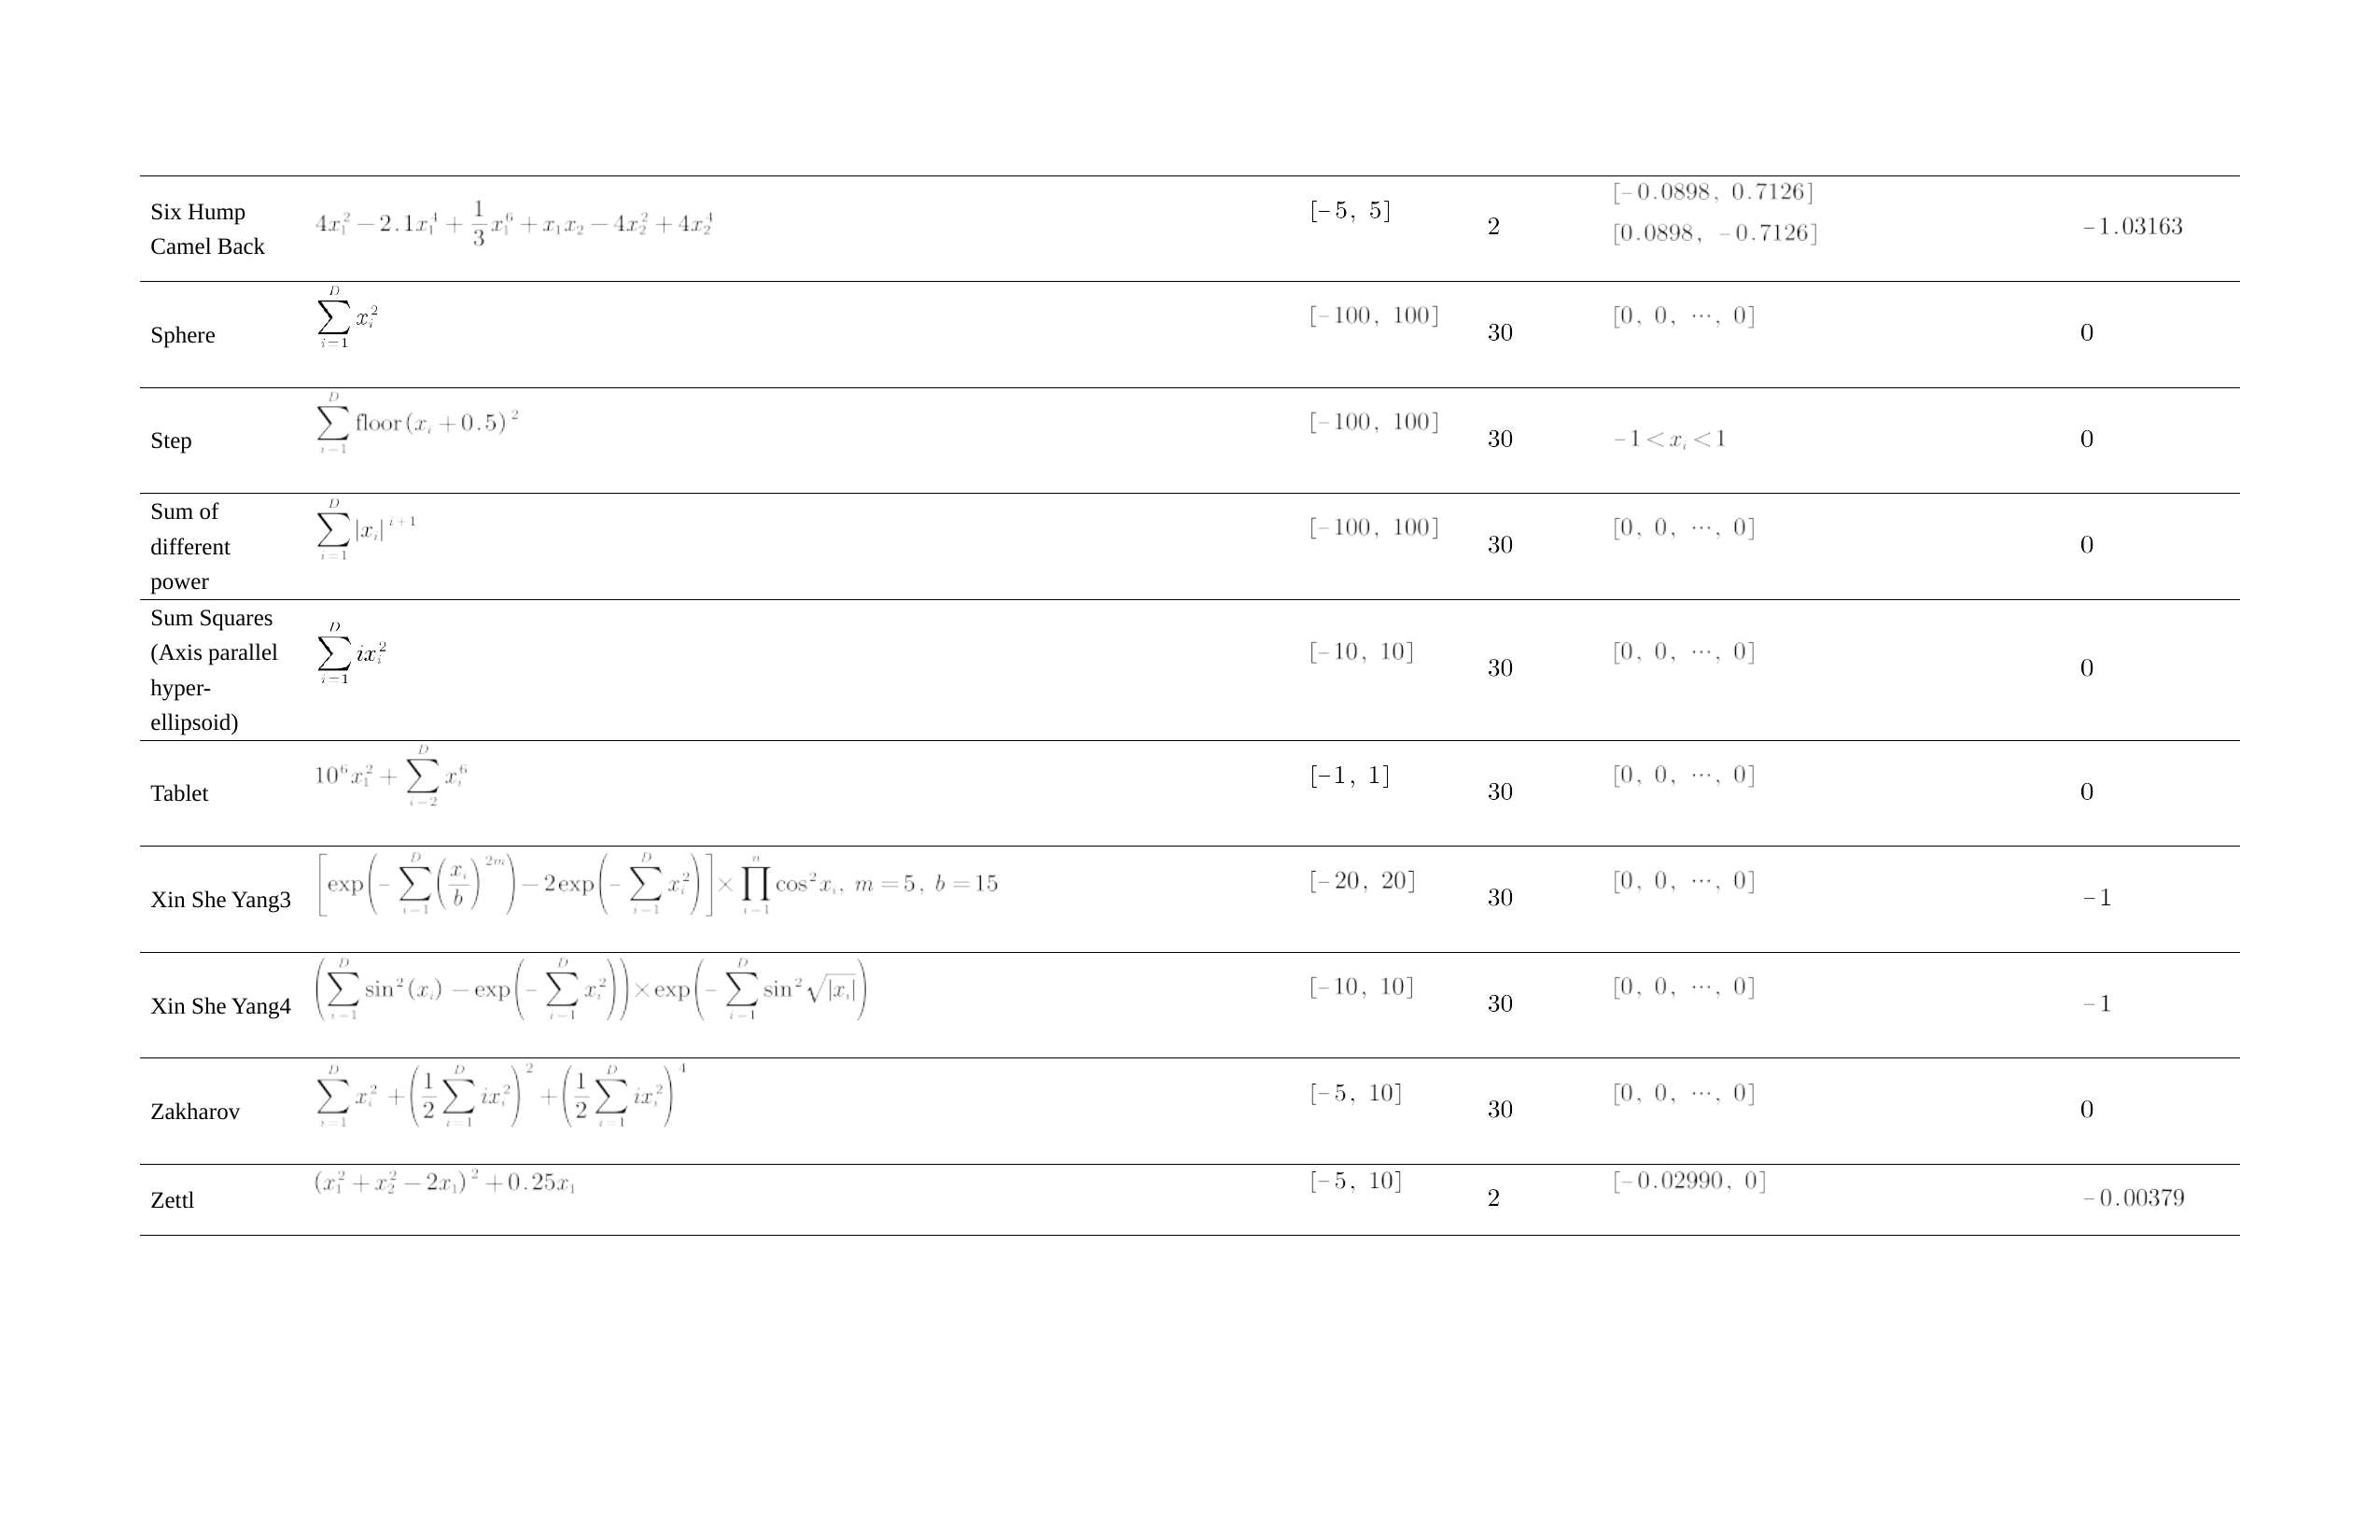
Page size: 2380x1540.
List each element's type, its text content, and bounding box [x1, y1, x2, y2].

table_cell [303, 494, 1295, 599]
table_cell [1296, 1165, 1476, 1235]
table_cell [1476, 1165, 1599, 1235]
table_cell [303, 388, 1295, 493]
table_cell [2068, 176, 2240, 281]
table_cell [1599, 388, 2068, 493]
table_cell [1599, 847, 2068, 952]
table_cell [1476, 388, 1599, 493]
table_cell [303, 282, 1295, 386]
table_cell Zakharov [140, 1058, 303, 1164]
table_cell [1599, 1165, 2068, 1235]
table_cell [303, 1058, 1295, 1164]
table_cell [1296, 600, 1476, 740]
table_cell Step [140, 388, 303, 493]
table_cell [1296, 953, 1476, 1057]
table_cell [2068, 847, 2240, 952]
table_cell [2068, 1058, 2240, 1164]
table_cell [2068, 741, 2240, 846]
table_cell Zettl [140, 1165, 303, 1235]
table_cell Sum Squares (Axis parallel hyper-ellipsoid) [140, 600, 303, 740]
table_cell [1296, 741, 1476, 846]
table_cell [1476, 1058, 1599, 1164]
table_cell [1476, 176, 1599, 281]
table_cell [2068, 600, 2240, 740]
table_cell [2068, 1165, 2240, 1235]
table_cell [1599, 282, 2068, 386]
table_cell [1476, 494, 1599, 599]
table_cell [1296, 494, 1476, 599]
table_cell [1599, 953, 2068, 1057]
table_cell [1599, 494, 2068, 599]
table_cell Tablet [140, 741, 303, 846]
table_cell [1296, 176, 1476, 281]
table_cell [1476, 847, 1599, 952]
table_cell [303, 847, 1295, 952]
table_cell [1599, 176, 2068, 281]
table_cell [2068, 494, 2240, 599]
table_cell [1296, 847, 1476, 952]
table_cell [1476, 600, 1599, 740]
table_cell [1296, 1058, 1476, 1164]
table_cell [2068, 282, 2240, 386]
table_cell [1599, 1058, 2068, 1164]
table_cell Sum of different power [140, 494, 303, 599]
table_cell [1599, 741, 2068, 846]
table_cell [303, 953, 1295, 1057]
table_cell Xin She Yang4 [140, 953, 303, 1057]
table_cell [2068, 388, 2240, 493]
table_cell [1296, 388, 1476, 493]
table_cell [1476, 741, 1599, 846]
table_cell [303, 1165, 1295, 1235]
table_cell Six Hump Camel Back [140, 176, 303, 281]
table_cell [303, 741, 1295, 846]
table_cell [1599, 600, 2068, 740]
table_cell [303, 600, 1295, 740]
table_cell [1476, 282, 1599, 386]
table_cell Sphere [140, 282, 303, 386]
table_cell [1476, 953, 1599, 1057]
table_cell [303, 176, 1295, 281]
table_cell [2068, 953, 2240, 1057]
table_cell Xin She Yang3 [140, 847, 303, 952]
table_cell [1296, 282, 1476, 386]
